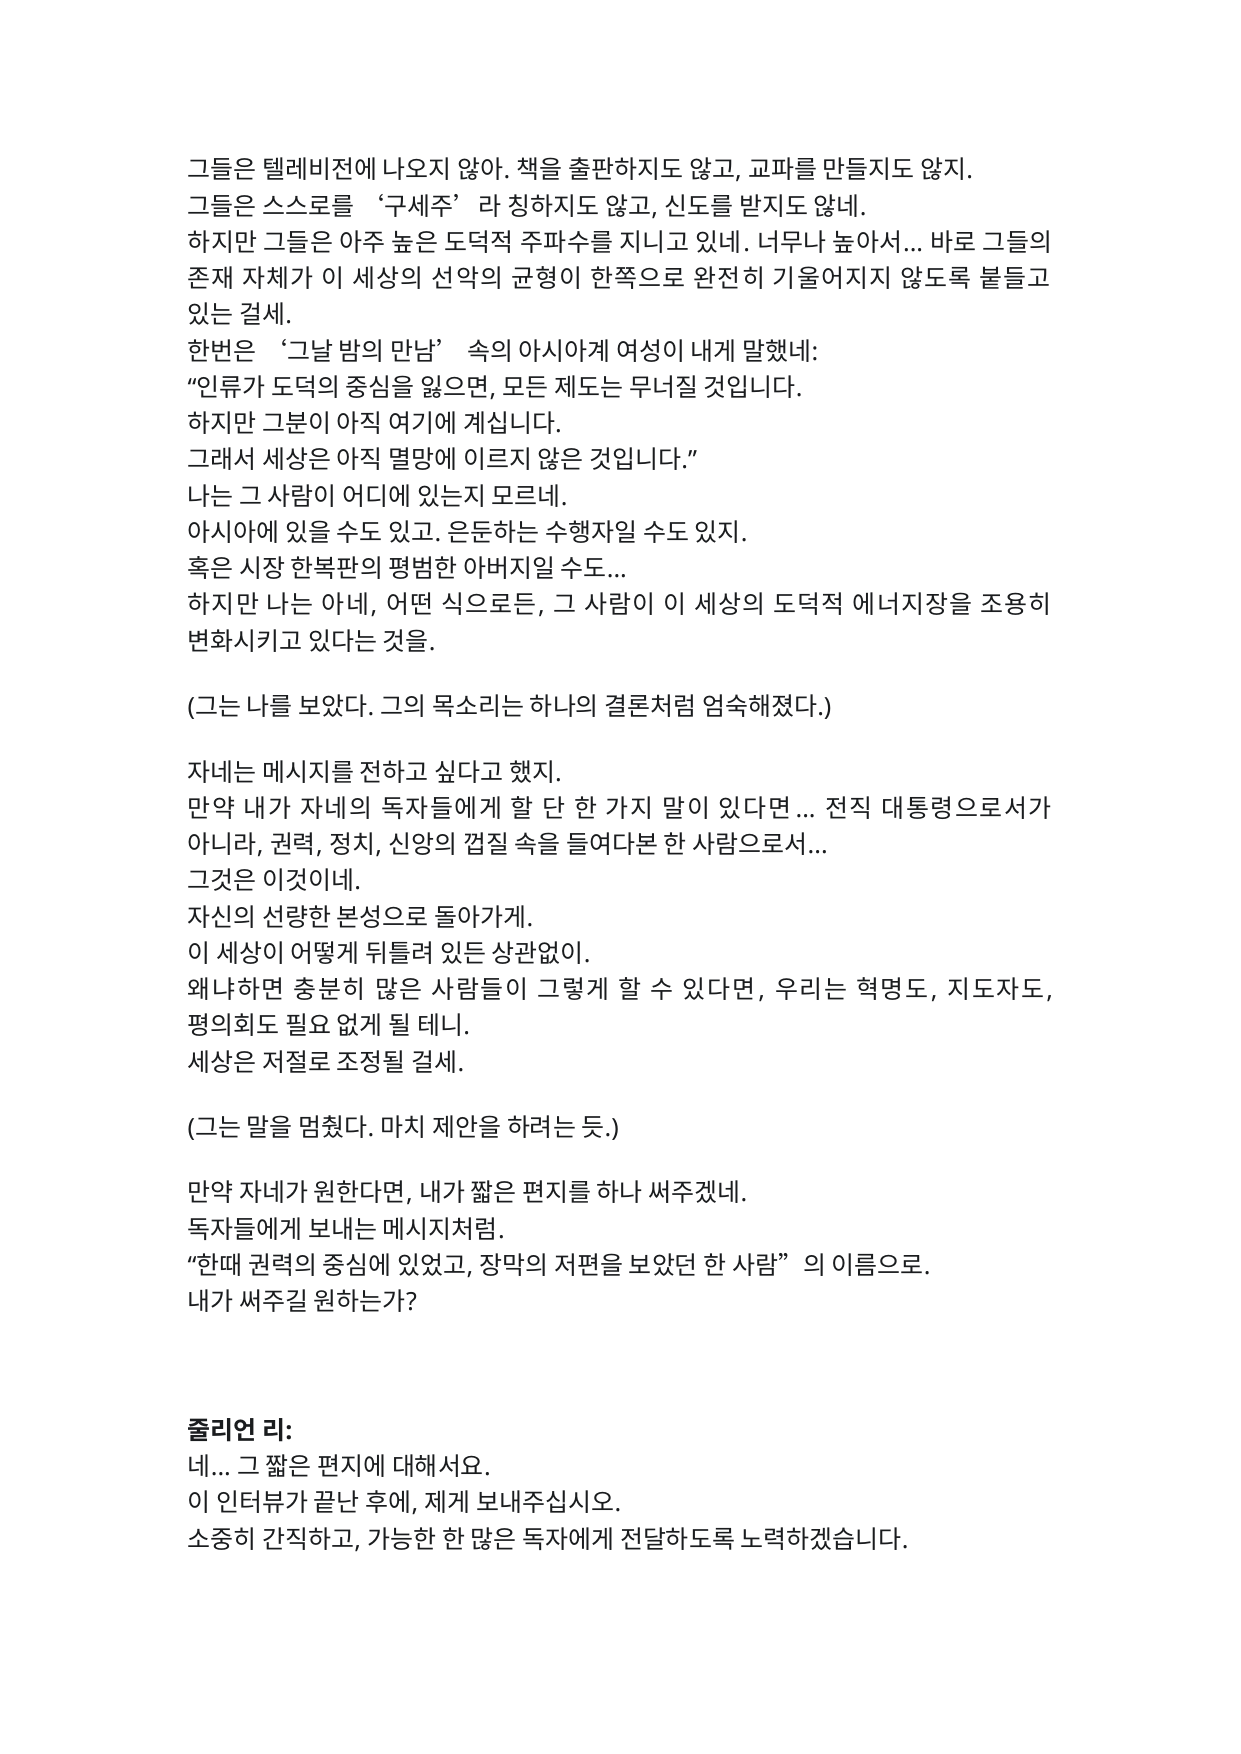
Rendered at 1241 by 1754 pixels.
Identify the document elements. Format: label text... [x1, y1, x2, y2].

text 자네는 메시지를 전하고 싶다고 했지. 만약 내가 자네의 독자들에게 할 단 한 가지 말이 있다면... 전직 대통령으로서가 아니라, 권력, 정치, 신앙의 껍질 속을 들여다본 한 사람으로서... 그것은 이것이네. 자신의 선량한 본성으로 돌아가게. 이 세상이 어떻게 뒤틀려 있든 상관없이. 왜냐하면 충분히 많은 사람들이 그렇게 할 수 있다면, 우리는 혁명도, 지도자도, 평의회도 필요 없게 될 테니. 세상은 저절로 조정될 걸세. [187, 752, 1053, 1078]
text (그는 말을 멈췄다. 마치 제안을 하려는 듯.) [187, 1107, 1053, 1144]
text 줄리언 리: 네... 그 짧은 편지에 대해서요. 이 인터뷰가 끝난 후에, 제게 보내주십시오. 소중히 간직하고, 가능한 한 많은 독자에게 전달하도록 노력하겠습니다. [285, 1410, 1053, 1555]
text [187, 150, 1053, 657]
text 만약 자네가 원한다면, 내가 짧은 편지를 하나 써주겠네. 독자들에게 보내는 메시지처럼. “한때 권력의 중심에 있었고, 장막의 저편을 보았던 한 사람”의 이름으로. 내가 써주길 원하는가? [406, 1173, 1053, 1318]
text (그는 나를 보았다. 그의 목소리는 하나의 결론처럼 엄숙해졌다.) [817, 687, 1053, 723]
